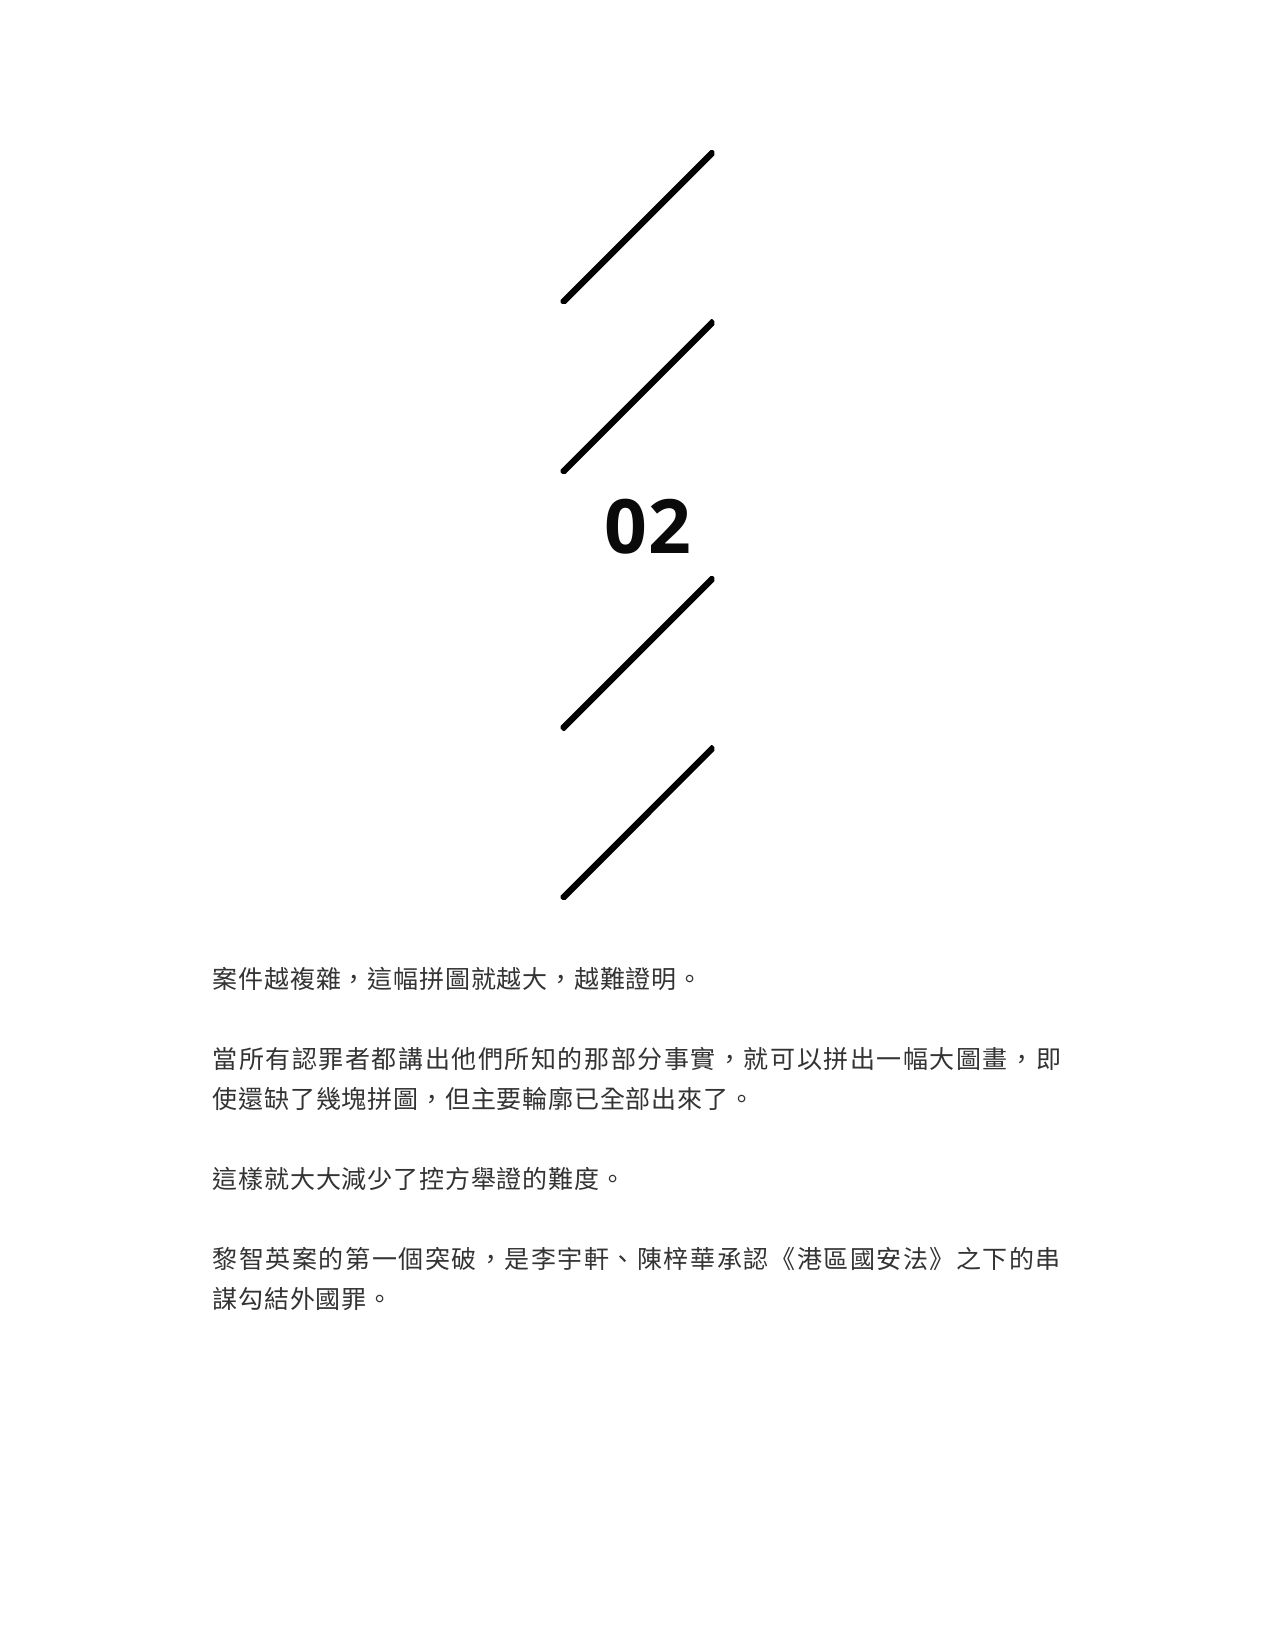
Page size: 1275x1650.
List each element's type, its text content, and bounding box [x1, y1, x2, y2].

text 黎智英案的第一個突破，是李宇軒、陳梓華承認《港區國安法》之下的串謀勾結外國罪。 [212, 1235, 1062, 1315]
text 02 [236, 474, 1039, 576]
text 這樣就大大減少了控方舉證的難度。 [212, 1155, 1062, 1195]
text 案件越複雜，這幅拼圖就越大，越難證明。 [212, 955, 1062, 995]
text 當所有認罪者都講出他們所知的那部分事實，就可以拼出一幅大圖畫，即使還缺了幾塊拼圖，但主要輪廓已全部出來了。 [212, 1035, 1062, 1115]
